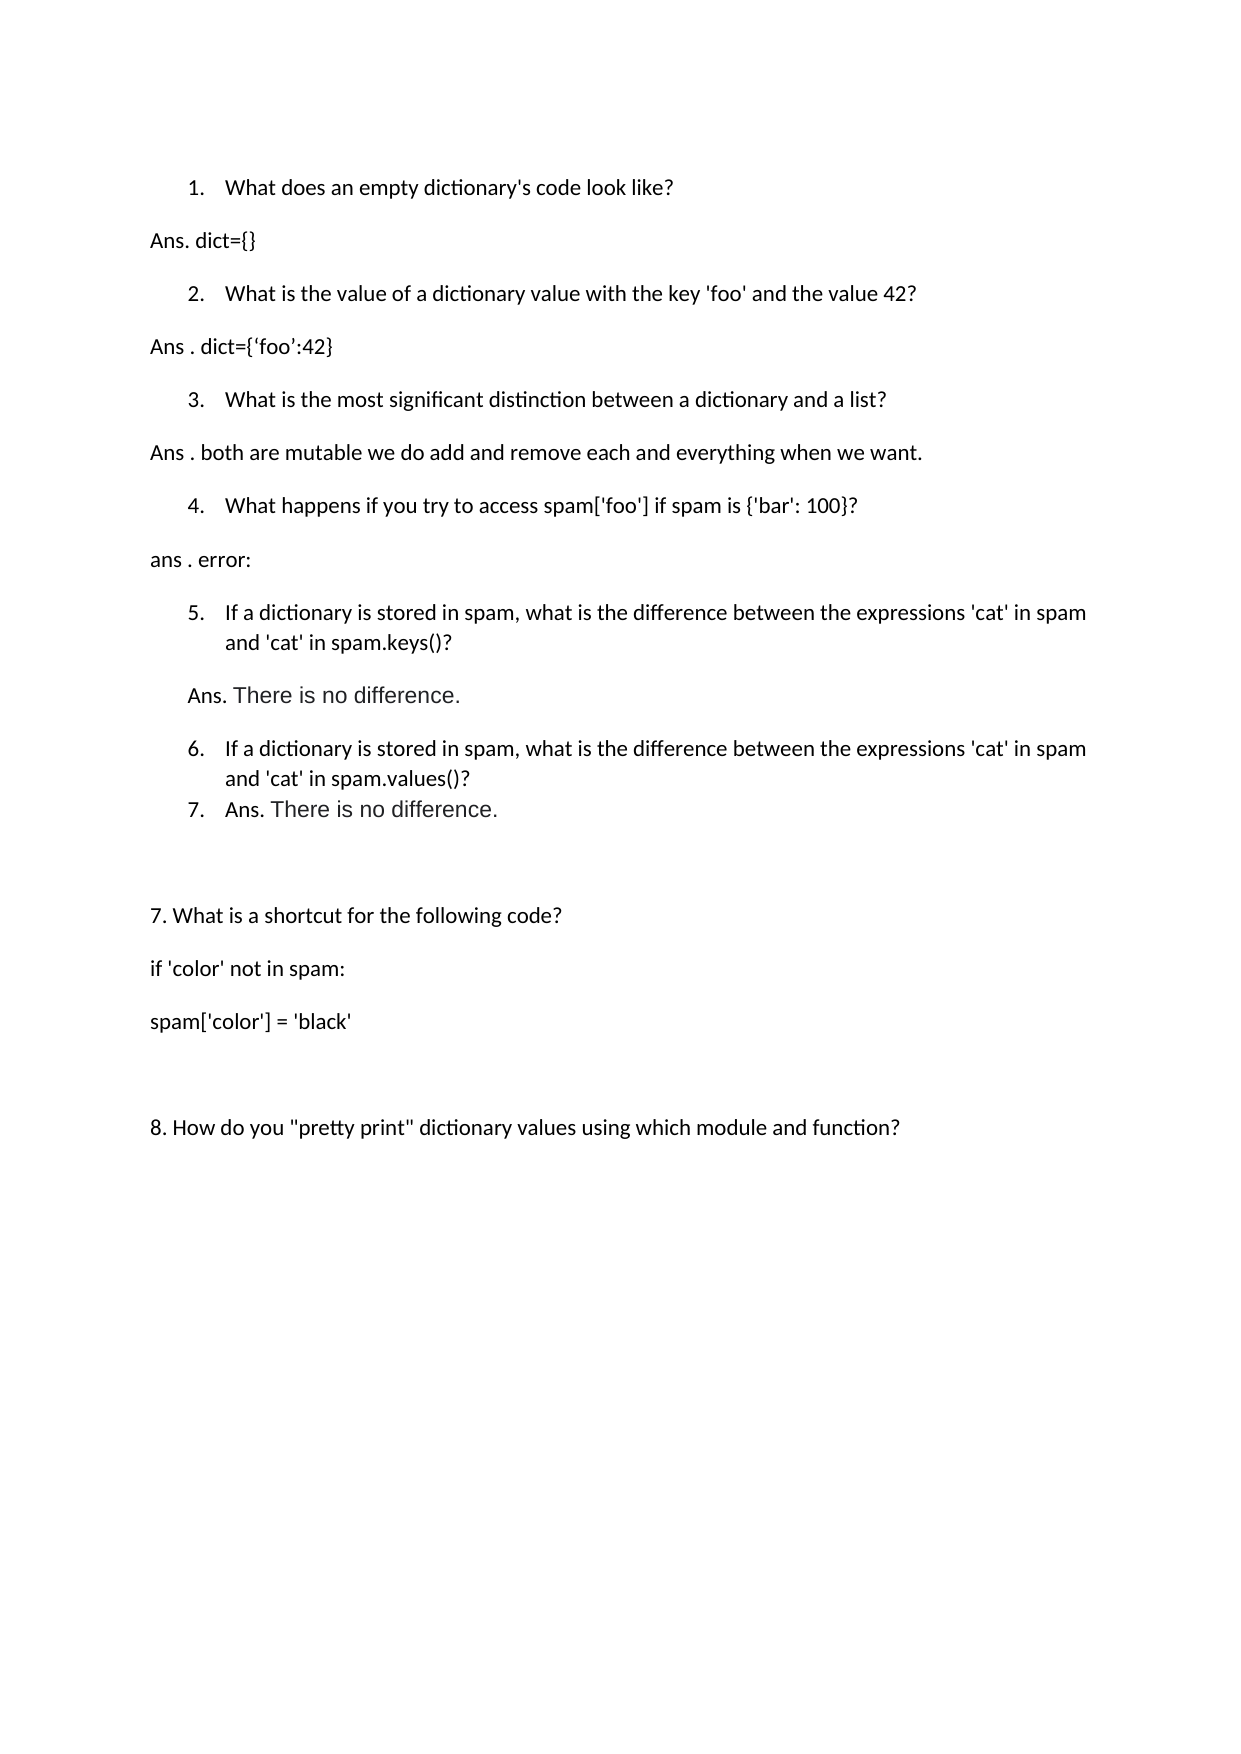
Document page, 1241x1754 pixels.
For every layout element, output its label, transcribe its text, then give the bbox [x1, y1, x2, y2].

text if 'color' not in spam: [150, 954, 1090, 982]
text Ans . both are mutable we do add and remove each and everything when we want. [150, 438, 1090, 467]
list What is the most significant distinction between a dictionary and a list? [187, 385, 1090, 413]
text Ans . dict={‘foo’:42} [150, 332, 1090, 360]
list What does an empty dictionary's code look like? [187, 173, 1090, 201]
list Ans. There is no difference. [187, 795, 1090, 823]
list If a dictionary is stored in spam, what is the difference between the expressions 'cat' in spam and 'cat' in spam.values()? [187, 734, 1090, 793]
text 7. What is a shortcut for the following code? [150, 901, 1090, 929]
text 8. How do you "pretty print" dictionary values using which module and function? [150, 1113, 1090, 1142]
list What is the value of a dictionary value with the key 'foo' and the value 42? [187, 279, 1090, 307]
text Ans. dict={} [150, 226, 1090, 254]
list What happens if you try to access spam['foo'] if spam is {'bar': 100}? [187, 492, 1090, 520]
text spam['color'] = 'black' [150, 1007, 1090, 1035]
text Ans. There is no difference. [187, 681, 1090, 709]
list If a dictionary is stored in spam, what is the difference between the expressions 'cat' in spam and 'cat' in spam.keys()? [187, 598, 1090, 656]
text ans . error: [150, 545, 1090, 573]
